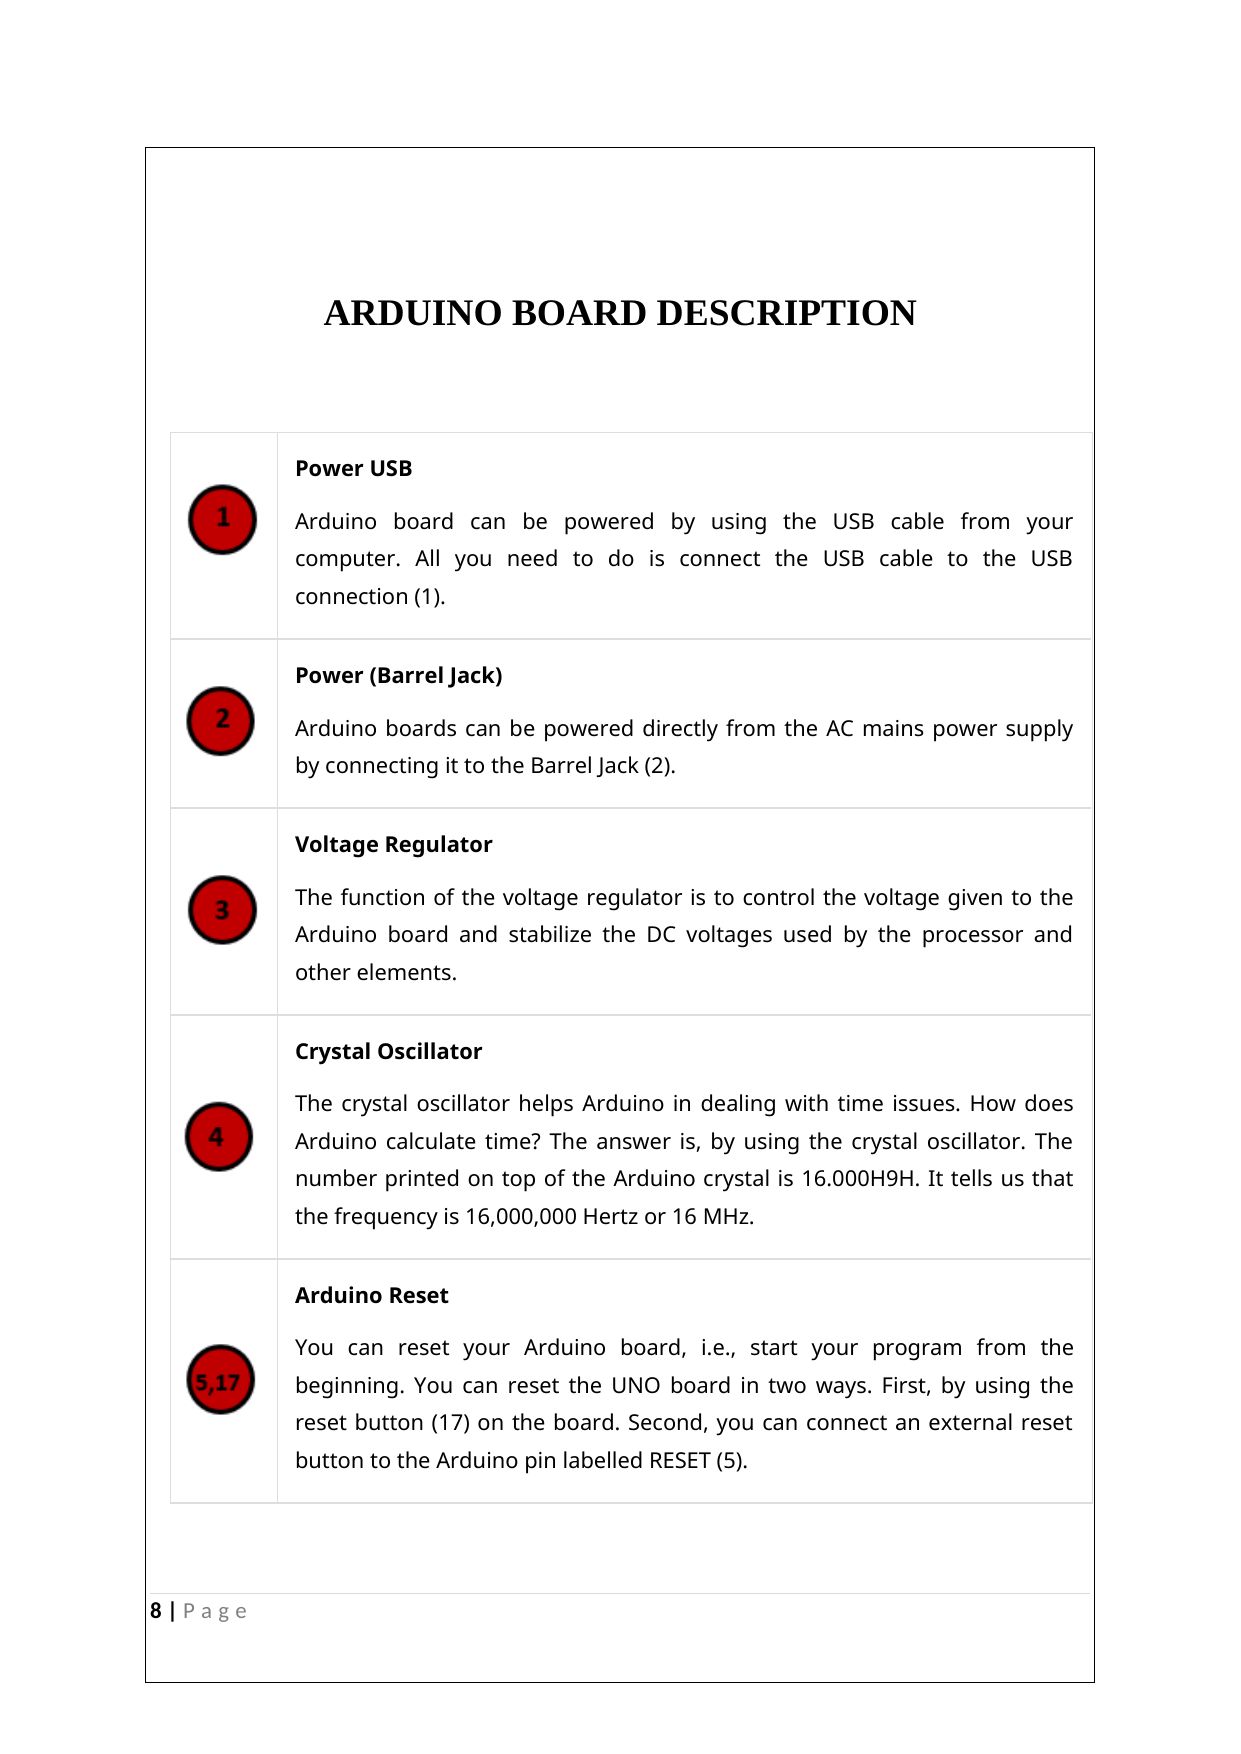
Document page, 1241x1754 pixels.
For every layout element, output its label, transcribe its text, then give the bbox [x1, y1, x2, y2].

table_cell Voltage Regulator The function of the voltage regulator is to control the voltage given to the Arduino board and stabilize the DC voltages used by the processor and other elements. [278, 807, 1092, 1014]
table_cell Arduino Reset You can reset your Arduino board, i.e., start your program from the beginning. You can reset the UNO board in two ways. First, by using the reset button (17) on the board. Second, you can connect an external reset button to the Arduino pin labelled RESET (5). [278, 1258, 1092, 1502]
table_cell [171, 809, 277, 1014]
picture [182, 480, 262, 560]
table_cell [171, 1016, 277, 1258]
picture [182, 874, 262, 948]
table_cell [171, 640, 277, 807]
table_header Power USB Arduino board can be powered by using the USB cable from your computer. All you need to do is connect the USB cable to the USB connection (1). [278, 433, 1092, 638]
table_cell Power (Barrel Jack) Arduino boards can be powered directly from the AC mains power supply by connecting it to the Barrel Jack (2). [278, 638, 1092, 807]
table_cell [171, 1260, 277, 1502]
table_header [171, 433, 277, 638]
text ARDUINO BOARD DESCRIPTION [150, 291, 1090, 334]
picture [182, 686, 258, 761]
picture [182, 1099, 258, 1175]
picture [182, 1344, 260, 1418]
table_cell Crystal Oscillator The crystal oscillator helps Arduino in dealing with time issues. How does Arduino calculate time? The answer is, by using the crystal oscillator. The number printed on top of the Arduino crystal is 16.000H9H. It tells us that the frequency is 16,000,000 Hertz or 16 MHz. [278, 1014, 1092, 1258]
